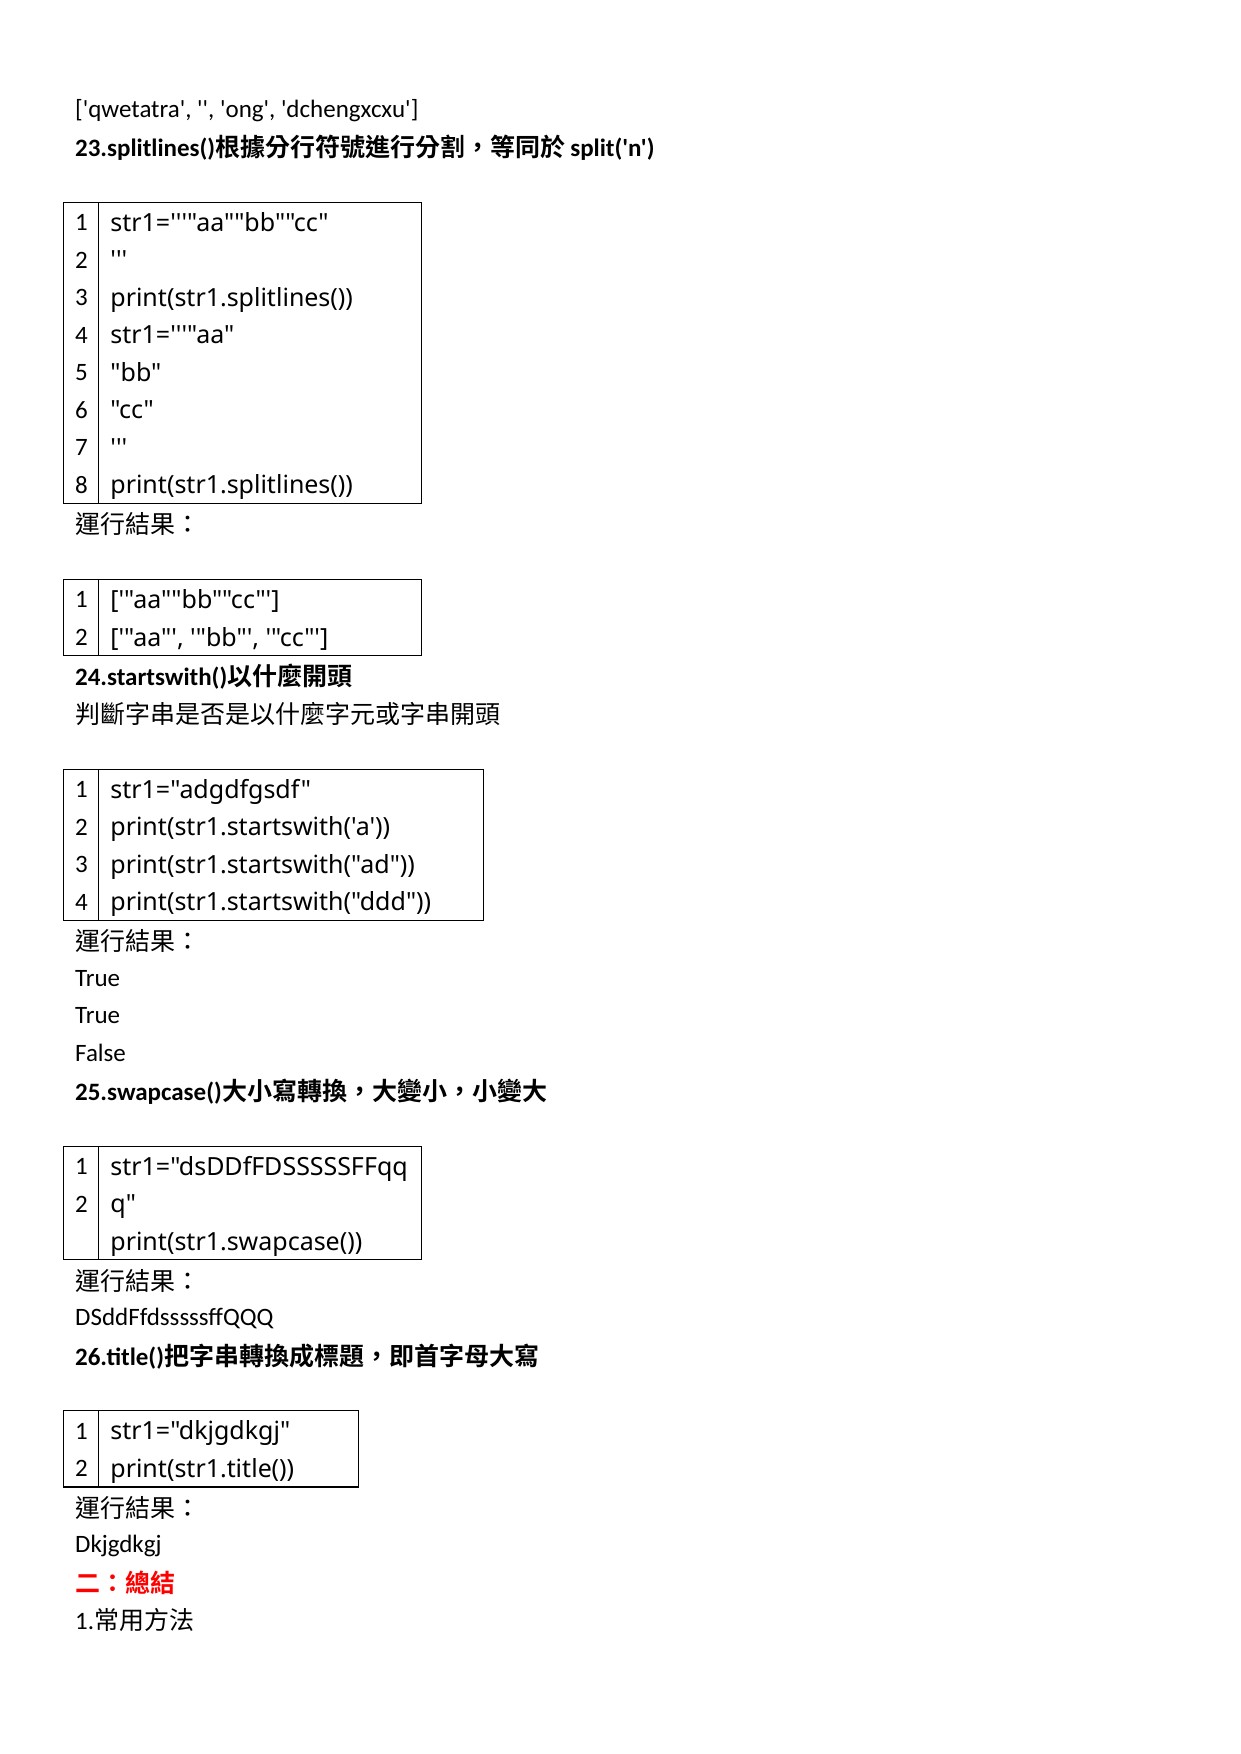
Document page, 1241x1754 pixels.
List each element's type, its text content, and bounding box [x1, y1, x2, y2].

text 運行結果： [75, 1260, 1165, 1298]
table_header 1 2 [64, 580, 98, 655]
text 運行結果： [75, 1487, 1165, 1525]
table_header str1="dkjgdkgj" print(str1.title()) [99, 1411, 358, 1486]
table_header str1="adgdfgsdf" print(str1.startswith('a')) print(str1.startswith("ad")) print(str1.startswith("ddd")) [99, 770, 483, 920]
text 運行結果： [75, 921, 1165, 958]
text ['qwetatra', '', 'ong', 'dchengxcxu'] [75, 89, 1165, 127]
text DSddFfdsssssffQQQ [75, 1298, 1165, 1335]
text 26.title()把字串轉換成標題，即首字母大寫 [75, 1335, 1165, 1373]
table_header str1='''"aa""bb""cc" ''' print(str1.splitlines()) str1='''"aa" "bb" "cc" ''' print(str1.splitlines()) [99, 203, 421, 503]
table_header 1 2 3 4 5 6 7 8 [64, 203, 98, 503]
text Dkjgdkgj [75, 1525, 1165, 1562]
text 1.常用方法 [75, 1600, 1165, 1637]
table_header 1 2 [64, 1147, 98, 1259]
text 25.swapcase()大小寫轉換，大變小，小變大 [75, 1071, 1165, 1108]
table_header 1 2 [64, 1411, 98, 1486]
text 24.startswith()以什麼開頭 [75, 656, 1165, 694]
text 運行結果： [75, 504, 1165, 542]
table_header ['"aa""bb""cc"'] ['"aa"', '"bb"', '"cc"'] [99, 580, 421, 655]
text True True False [75, 958, 1165, 1071]
text 23.splitlines()根據分行符號進行分割，等同於split('n') [75, 127, 1165, 164]
table_header 1 2 3 4 [64, 770, 98, 920]
text 判斷字串是否是以什麼字元或字串開頭 [75, 694, 1165, 731]
text 二：總結 [75, 1562, 1165, 1600]
table_header str1="dsDDfFDSSSSSFFqqq" print(str1.swapcase()) [99, 1147, 421, 1259]
